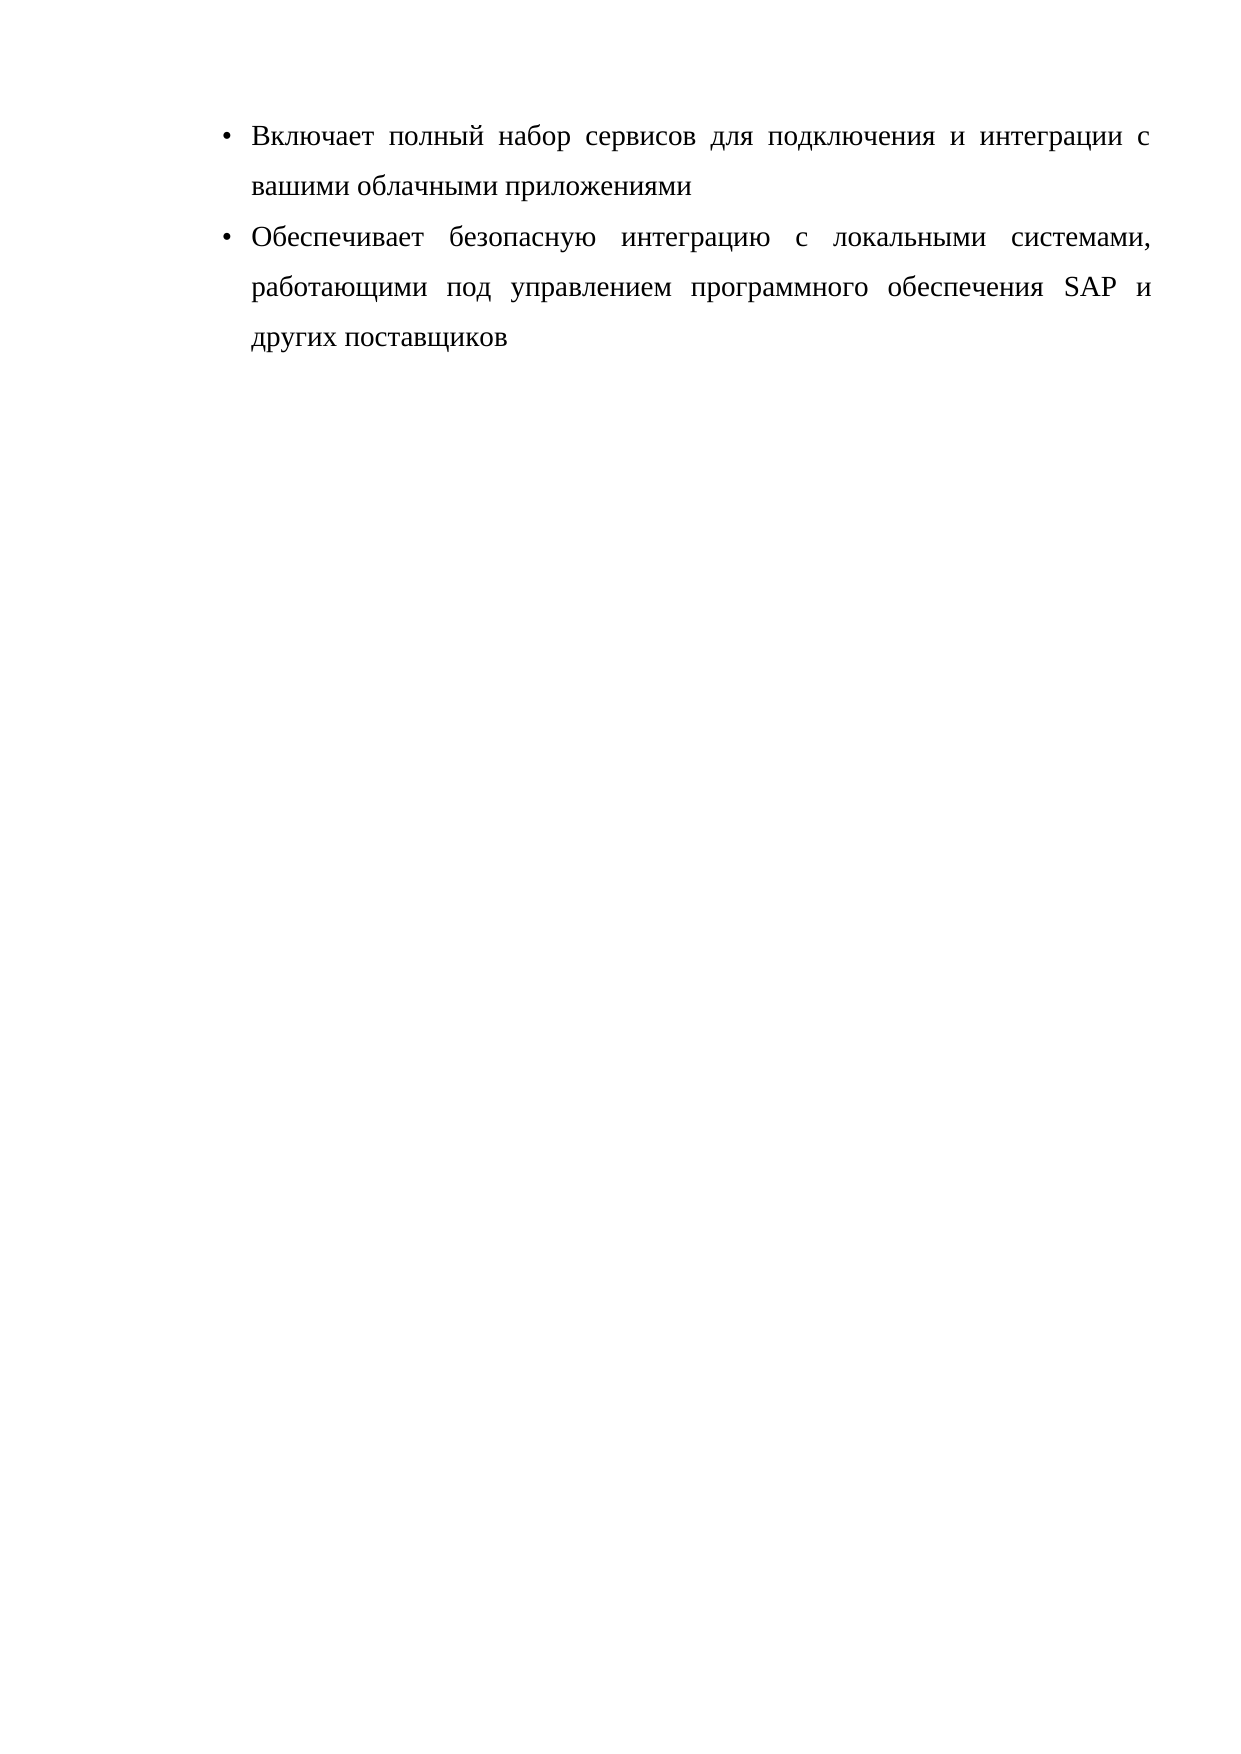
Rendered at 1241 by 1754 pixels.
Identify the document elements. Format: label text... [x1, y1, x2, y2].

list Обеспечивает безопасную интеграцию с локальными системами, работающими под управлением программного обеспечения SAP и других поставщиков [222, 219, 1152, 353]
list Включает полный набор сервисов для подключения и интеграции с вашими облачными приложениями [222, 118, 1152, 202]
